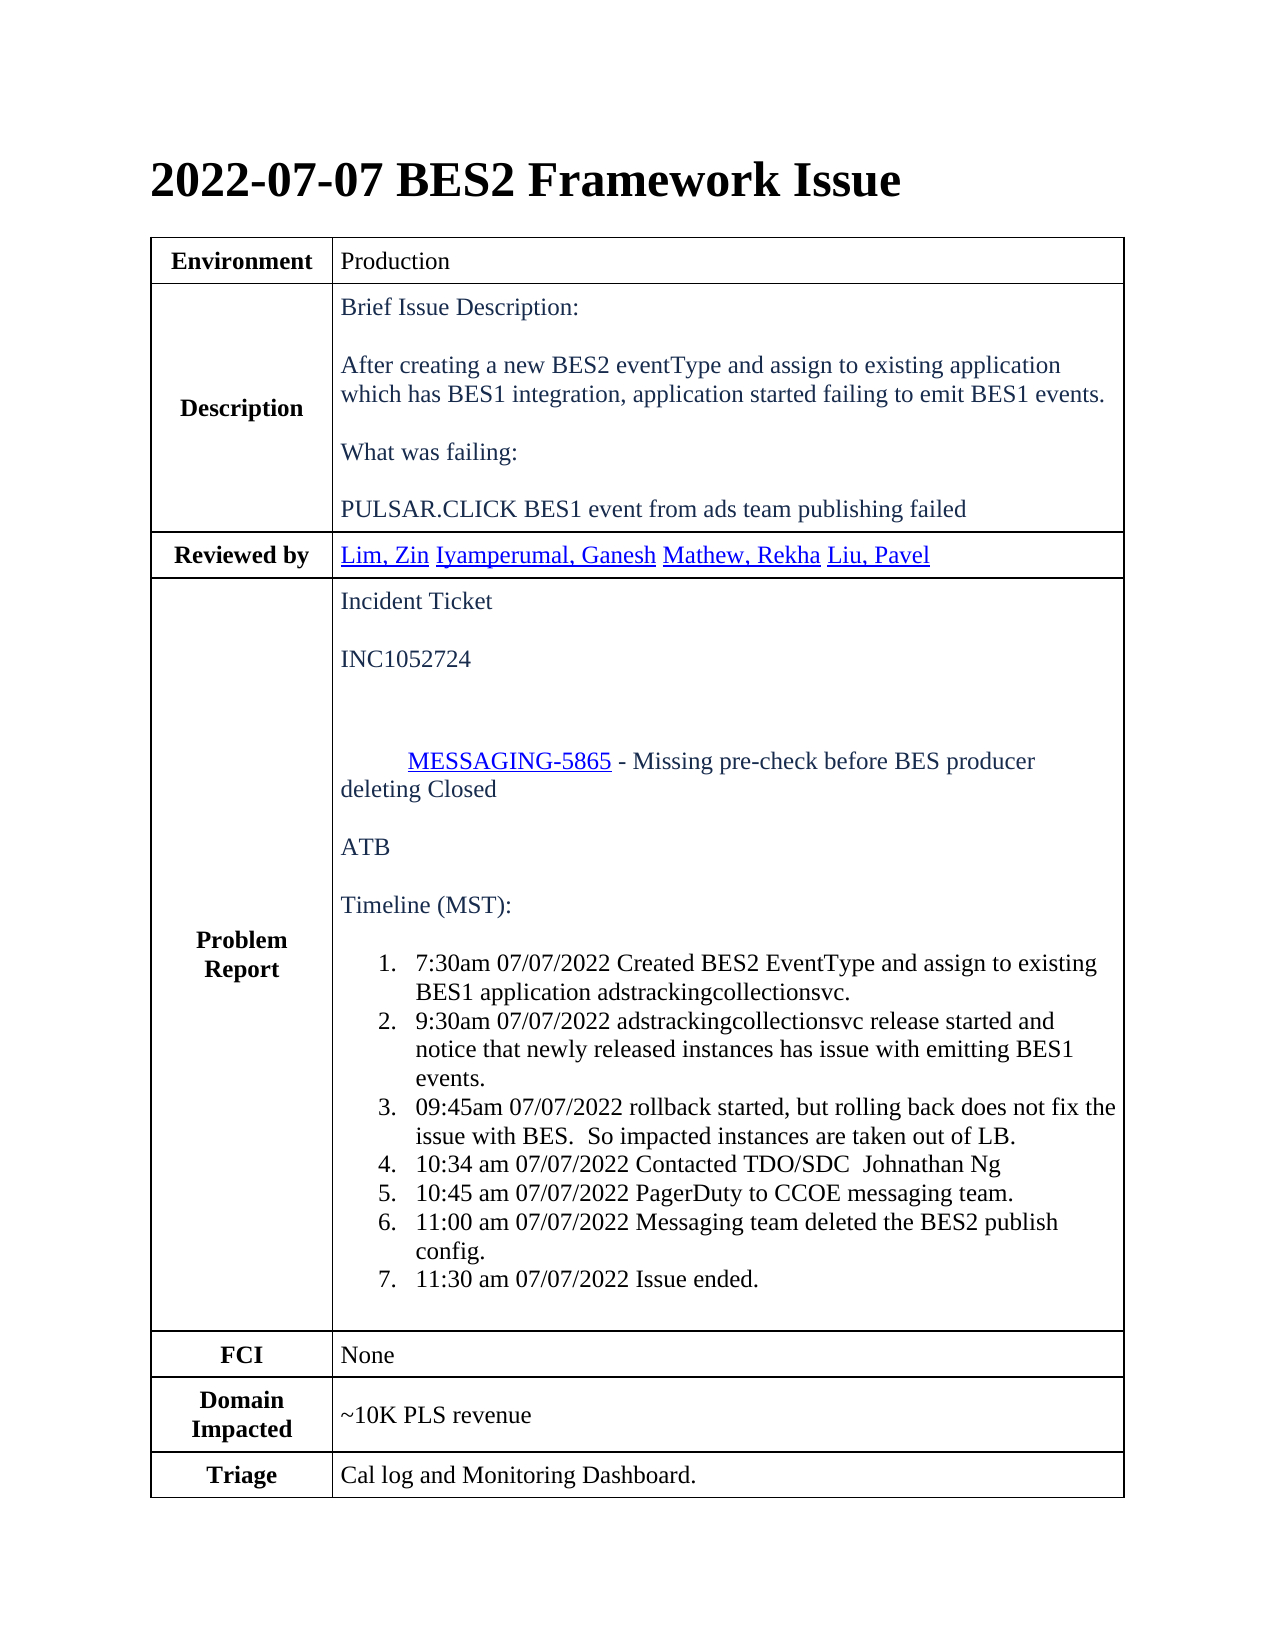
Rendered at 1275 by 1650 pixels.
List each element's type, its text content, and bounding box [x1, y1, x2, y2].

subtitle 2022-07-07 BES2 Framework Issue [150, 150, 1125, 207]
table_cell Domain Impacted [152, 1378, 332, 1451]
table_cell FCI [152, 1332, 332, 1376]
table_cell None [333, 1332, 1123, 1376]
table_cell Incident Ticket INC1052724 MESSAGING-5865 - Missing pre-check before BES producer deleting Closed ATB Timeline (MST): 7:30am 07/07/2022 Created BES2 EventType and assign to existing BES1 application adstrackingcollectionsvc. 9:30am 07/07/2022 adstrackingcollectionsvc release started and notice that newly released instances has issue with emitting BES1 events. 09:45am 07/07/2022 rollback started, but rolling back does not fix the issue with BES. So impacted instances are taken out of LB. 10:34 am 07/07/2022 Contacted TDO/SDC Johnathan Ng 10:45 am 07/07/2022 PagerDuty to CCOE messaging team. 11:00 am 07/07/2022 Messaging team deleted the BES2 publish config. 11:30 am 07/07/2022 Issue ended. [333, 579, 1123, 1330]
table_cell Cal log and Monitoring Dashboard. [333, 1453, 1123, 1497]
table_header Environment [152, 238, 332, 283]
table_cell ~10K PLS revenue [333, 1378, 1123, 1451]
table_cell Triage [152, 1453, 332, 1497]
table_cell Lim, Zin Iyamperumal, Ganesh Mathew, Rekha Liu, Pavel [333, 533, 1123, 577]
table_cell Description [152, 284, 332, 531]
table_cell Reviewed by [152, 533, 332, 577]
table_header Production [333, 238, 1123, 283]
table_cell Brief Issue Description: After creating a new BES2 eventType and assign to existing application which has BES1 integration, application started failing to emit BES1 events. What was failing: PULSAR.CLICK BES1 event from ads team publishing failed [333, 284, 1123, 531]
table_cell Problem Report [152, 579, 332, 1330]
